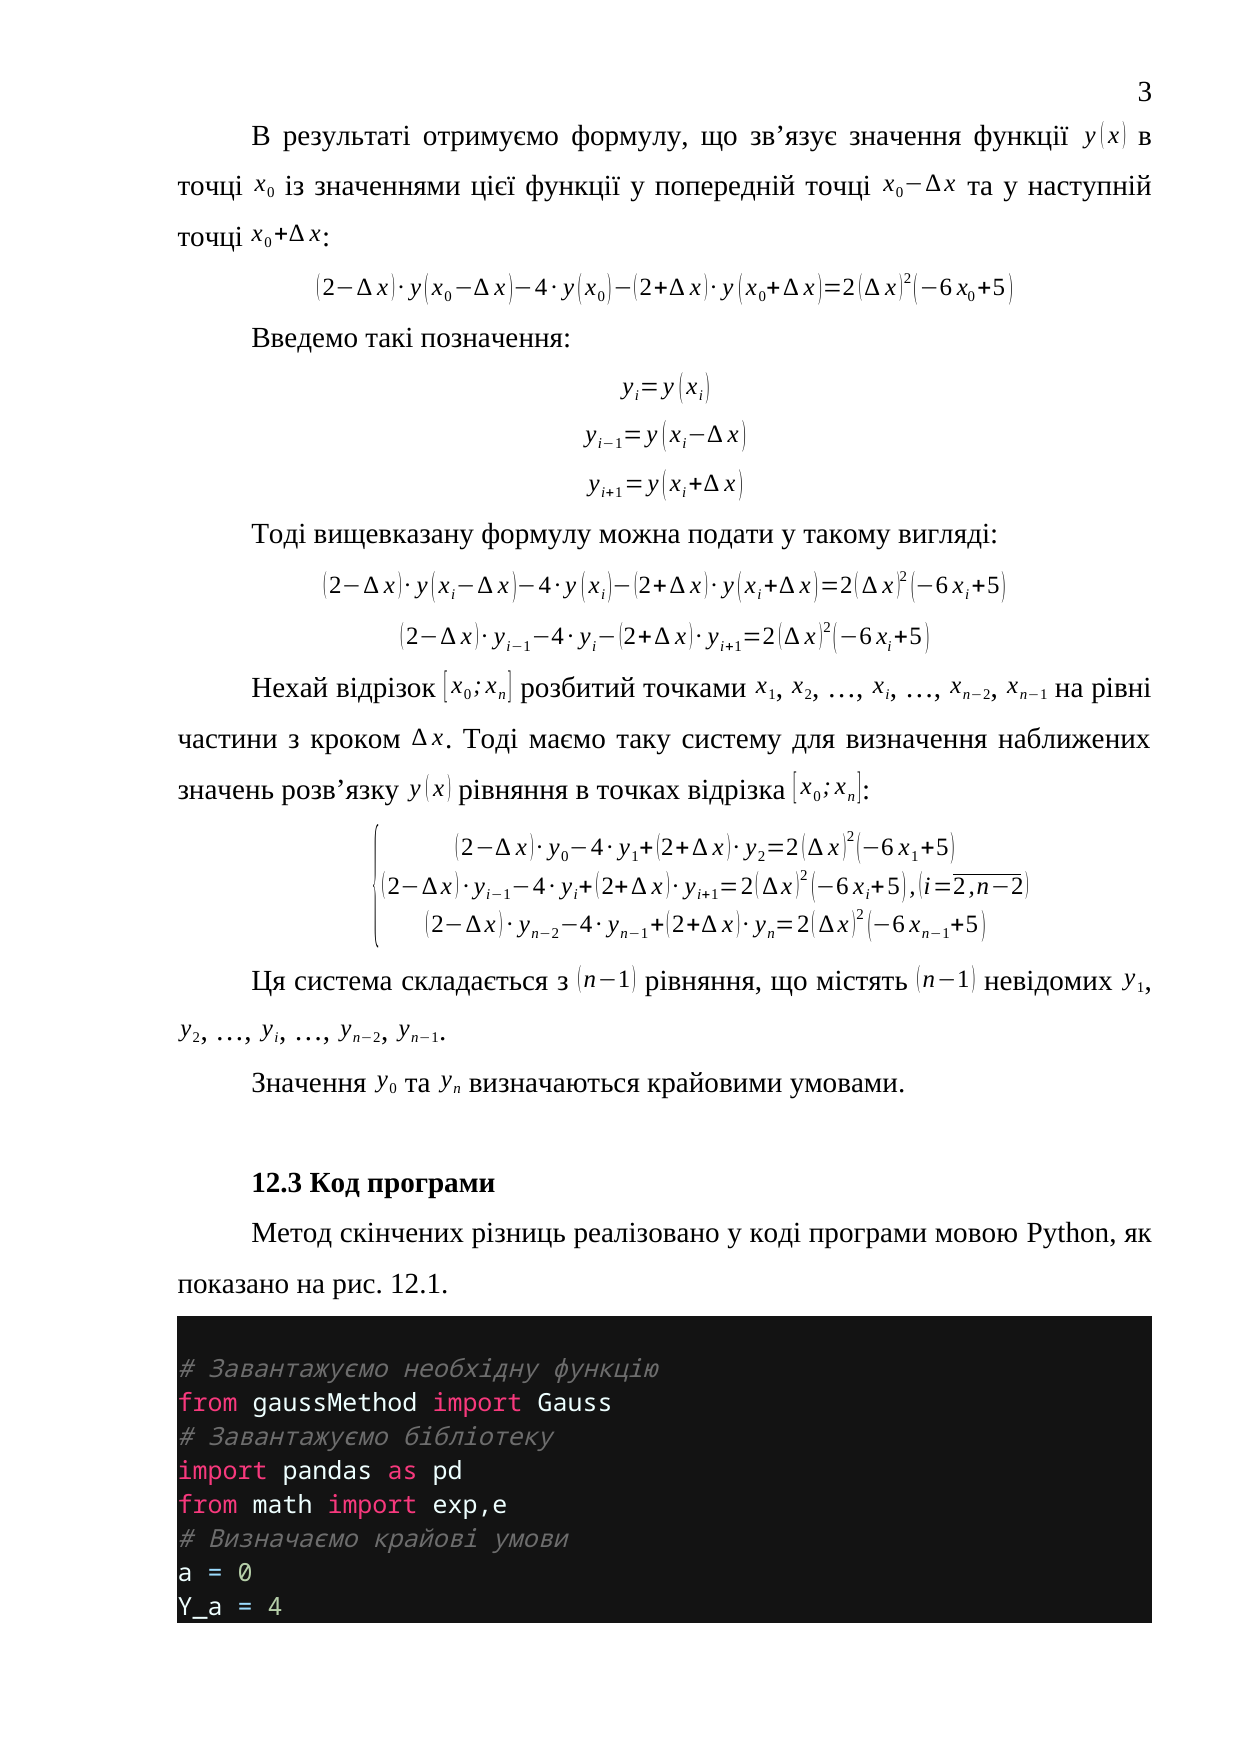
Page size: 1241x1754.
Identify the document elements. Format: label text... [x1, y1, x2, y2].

text # Визначаємо крайові умови [177, 1521, 1152, 1555]
text # Завантажуємо бібліотеку [177, 1418, 1152, 1452]
text from math import exp,e [177, 1487, 1152, 1521]
text Ця система складається з рівняння, що містять невідомих , , …, , …, , . [177, 963, 1152, 1048]
text Тоді вищевказану формулу можна подати у такому вигляді: [177, 517, 1152, 550]
text Значення та визначаються крайовими умовами. [177, 1065, 1152, 1098]
text import pandas as pd [177, 1452, 1152, 1487]
text Метод скінчених різниць реалізовано у коді програми мовою Python, як показано на рис. 12.1. [177, 1216, 1152, 1299]
text Введемо такі позначення: [177, 320, 1152, 354]
text В результаті отримуємо формулу, що зв’язує значення функції в точці із значеннями цієї функції у попередній точці та у наступній точці : [177, 118, 1152, 252]
text Y_a = 4 [177, 1589, 1152, 1623]
text # Завантажуємо необхідну функцію [177, 1350, 1152, 1384]
text 12.3 Код програми [177, 1165, 1152, 1199]
text from gaussMethod import Gauss [177, 1384, 1152, 1418]
text a = 0 [177, 1555, 1152, 1589]
text Нехай відрізок розбитий точками , , …, , …, , на рівні частини з кроком . Тоді маємо таку систему для визначення наближених значень розв’язку рівняння в точках відрізка : [177, 670, 1152, 806]
